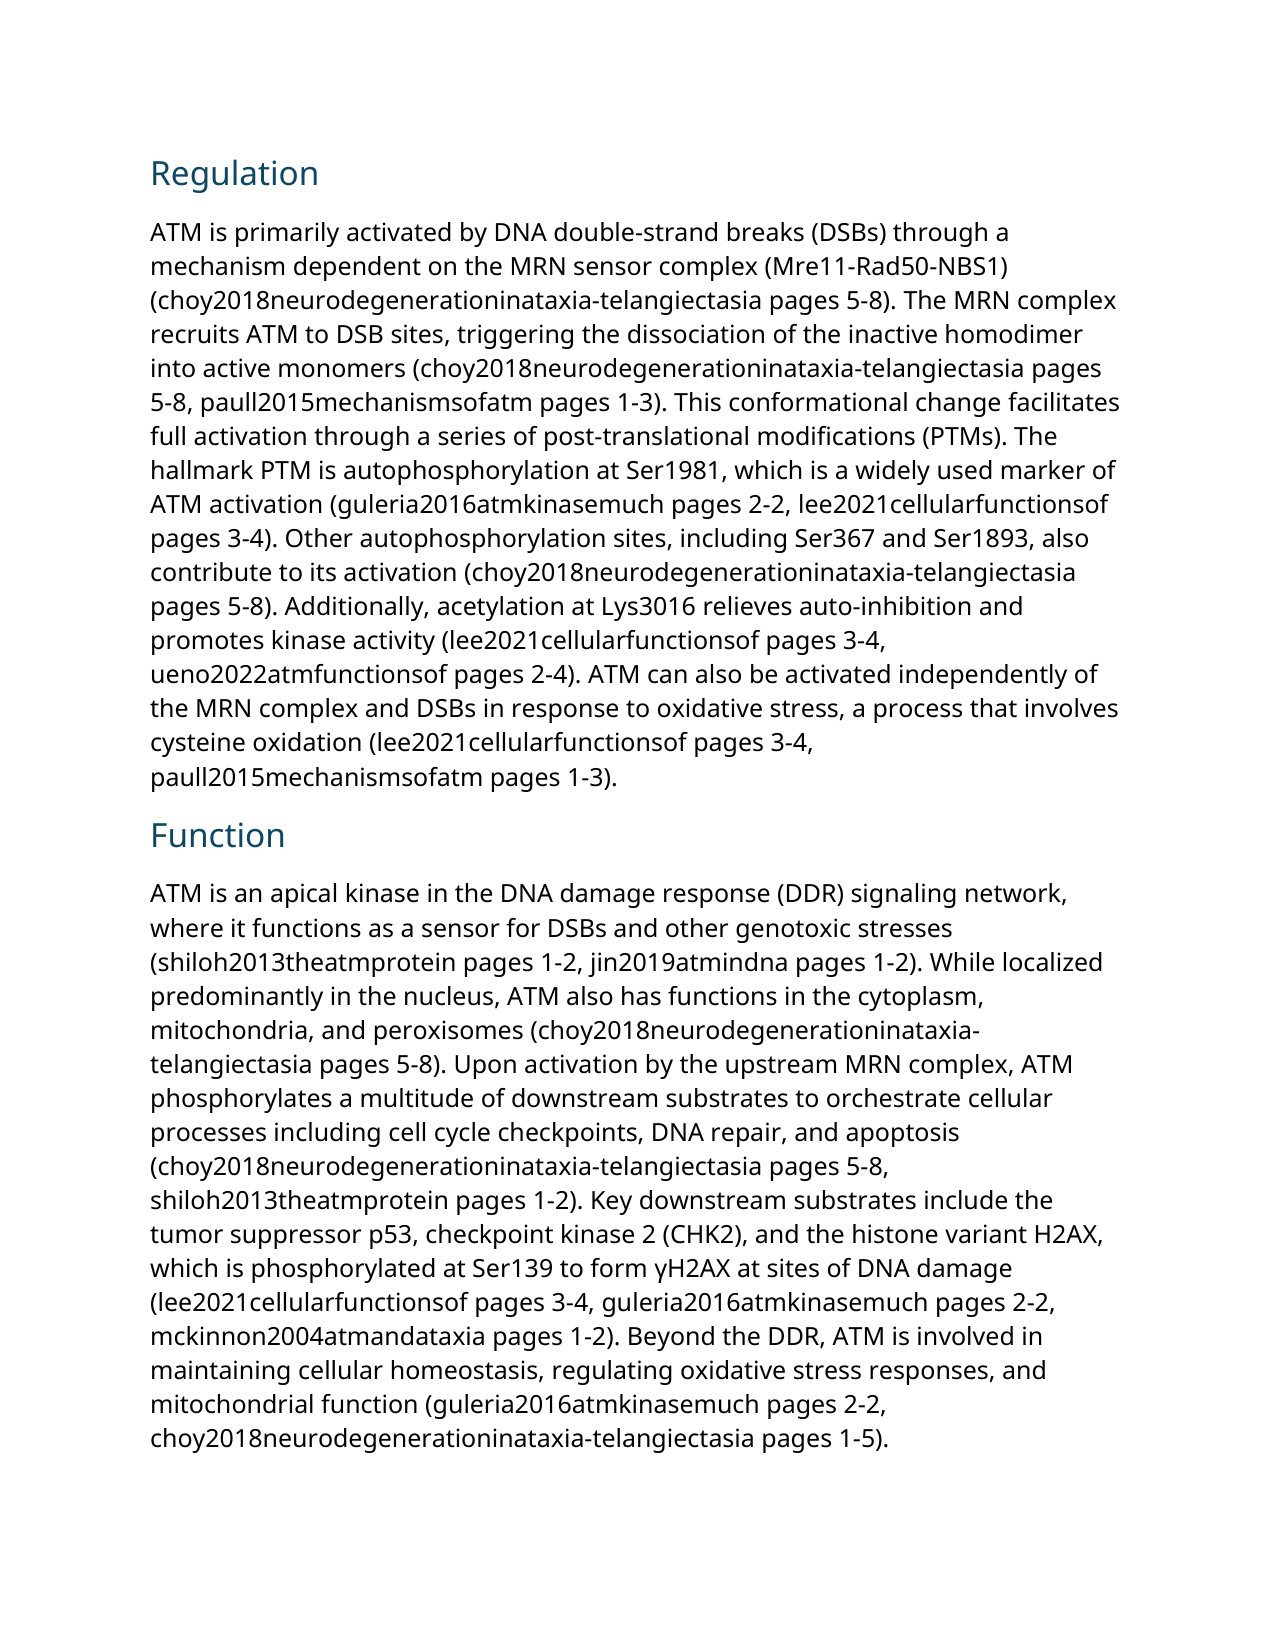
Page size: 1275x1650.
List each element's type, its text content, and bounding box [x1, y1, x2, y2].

text ATM is primarily activated by DNA double-strand breaks (DSBs) through a mechanism dependent on the MRN sensor complex (Mre11-Rad50-NBS1) (choy2018neurodegenerationinataxia‐telangiectasia pages 5-8). The MRN complex recruits ATM to DSB sites, triggering the dissociation of the inactive homodimer into active monomers (choy2018neurodegenerationinataxia‐telangiectasia pages 5-8, paull2015mechanismsofatm pages 1-3). This conformational change facilitates full activation through a series of post-translational modifications (PTMs). The hallmark PTM is autophosphorylation at Ser1981, which is a widely used marker of ATM activation (guleria2016atmkinasemuch pages 2-2, lee2021cellularfunctionsof pages 3-4). Other autophosphorylation sites, including Ser367 and Ser1893, also contribute to its activation (choy2018neurodegenerationinataxia‐telangiectasia pages 5-8). Additionally, acetylation at Lys3016 relieves auto-inhibition and promotes kinase activity (lee2021cellularfunctionsof pages 3-4, ueno2022atmfunctionsof pages 2-4). ATM can also be activated independently of the MRN complex and DSBs in response to oxidative stress, a process that involves cysteine oxidation (lee2021cellularfunctionsof pages 3-4, paull2015mechanismsofatm pages 1-3). [150, 214, 1125, 793]
subtitle Function [150, 812, 1125, 857]
subtitle Regulation [150, 150, 1125, 195]
text ATM is an apical kinase in the DNA damage response (DDR) signaling network, where it functions as a sensor for DSBs and other genotoxic stresses (shiloh2013theatmprotein pages 1-2, jin2019atmindna pages 1-2). While localized predominantly in the nucleus, ATM also has functions in the cytoplasm, mitochondria, and peroxisomes (choy2018neurodegenerationinataxia‐telangiectasia pages 5-8). Upon activation by the upstream MRN complex, ATM phosphorylates a multitude of downstream substrates to orchestrate cellular processes including cell cycle checkpoints, DNA repair, and apoptosis (choy2018neurodegenerationinataxia‐telangiectasia pages 5-8, shiloh2013theatmprotein pages 1-2). Key downstream substrates include the tumor suppressor p53, checkpoint kinase 2 (CHK2), and the histone variant H2AX, which is phosphorylated at Ser139 to form γH2AX at sites of DNA damage (lee2021cellularfunctionsof pages 3-4, guleria2016atmkinasemuch pages 2-2, mckinnon2004atmandataxia pages 1-2). Beyond the DDR, ATM is involved in maintaining cellular homeostasis, regulating oxidative stress responses, and mitochondrial function (guleria2016atmkinasemuch pages 2-2, choy2018neurodegenerationinataxia‐telangiectasia pages 1-5). [150, 876, 1125, 1455]
